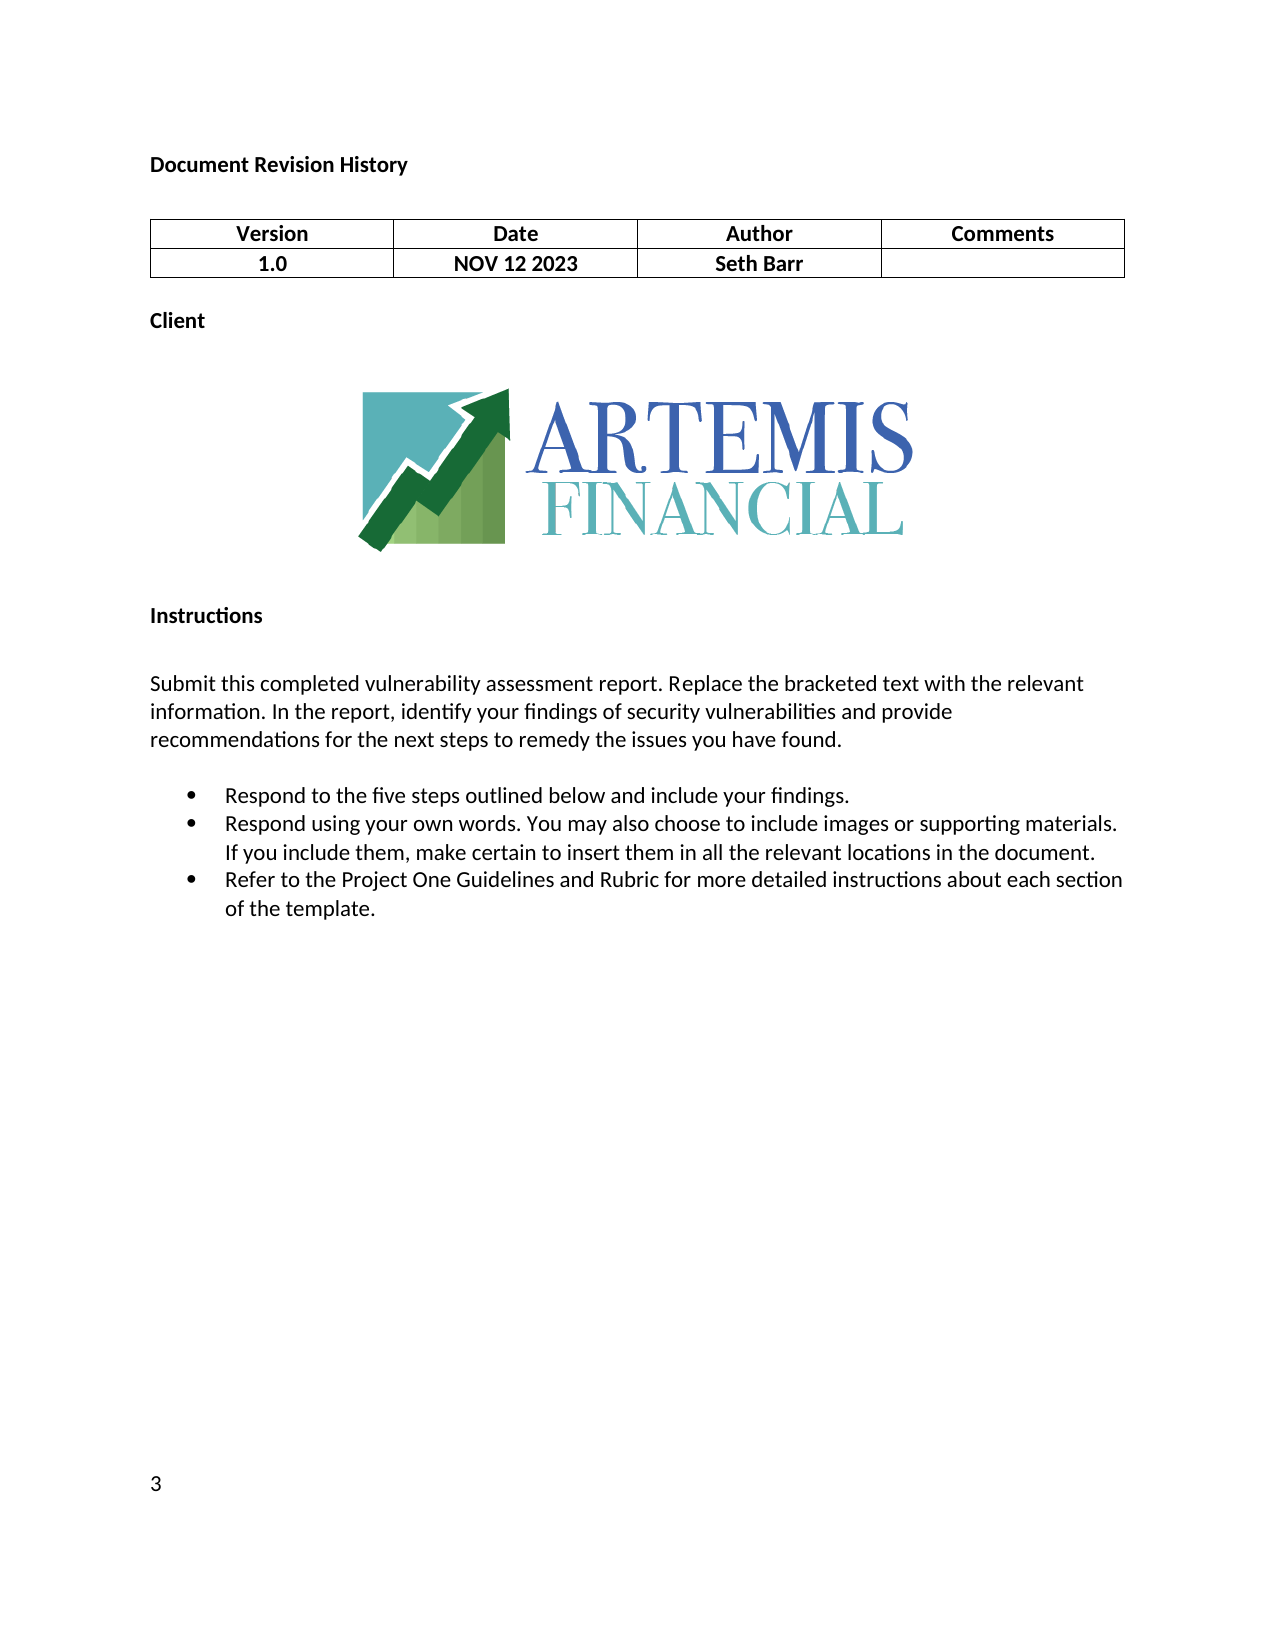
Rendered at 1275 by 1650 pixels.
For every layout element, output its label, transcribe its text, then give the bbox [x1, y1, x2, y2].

list Respond using your own words. You may also choose to include images or supporting materials. If you include them, make certain to insert them in all the relevant locations in the document. [187, 809, 1125, 866]
list Respond to the five steps outlined below and include your findings. [187, 782, 1125, 809]
text Submit this completed vulnerability assessment report. Replace the bracketed text with the relevant information. In the report, identify your findings of security vulnerabilities and provide recommendations for the next steps to remedy the issues you have found. [150, 669, 1125, 753]
subtitle Client [150, 306, 1125, 334]
table_cell 1.0 [151, 249, 393, 277]
subtitle Instructions [150, 601, 1125, 629]
table_header Author [638, 220, 881, 248]
table_header Date [394, 220, 637, 248]
list Refer to the Project One Guidelines and Rubric for more detailed instructions about each section of the template. [187, 866, 1125, 922]
table_header Version [151, 220, 393, 248]
table_cell Seth Barr [638, 249, 881, 277]
table_cell [882, 249, 1124, 277]
table_header Comments [882, 220, 1124, 248]
picture [346, 374, 929, 573]
table_cell NOV 12 2023 [394, 249, 637, 277]
subtitle Document Revision History [150, 150, 1125, 178]
